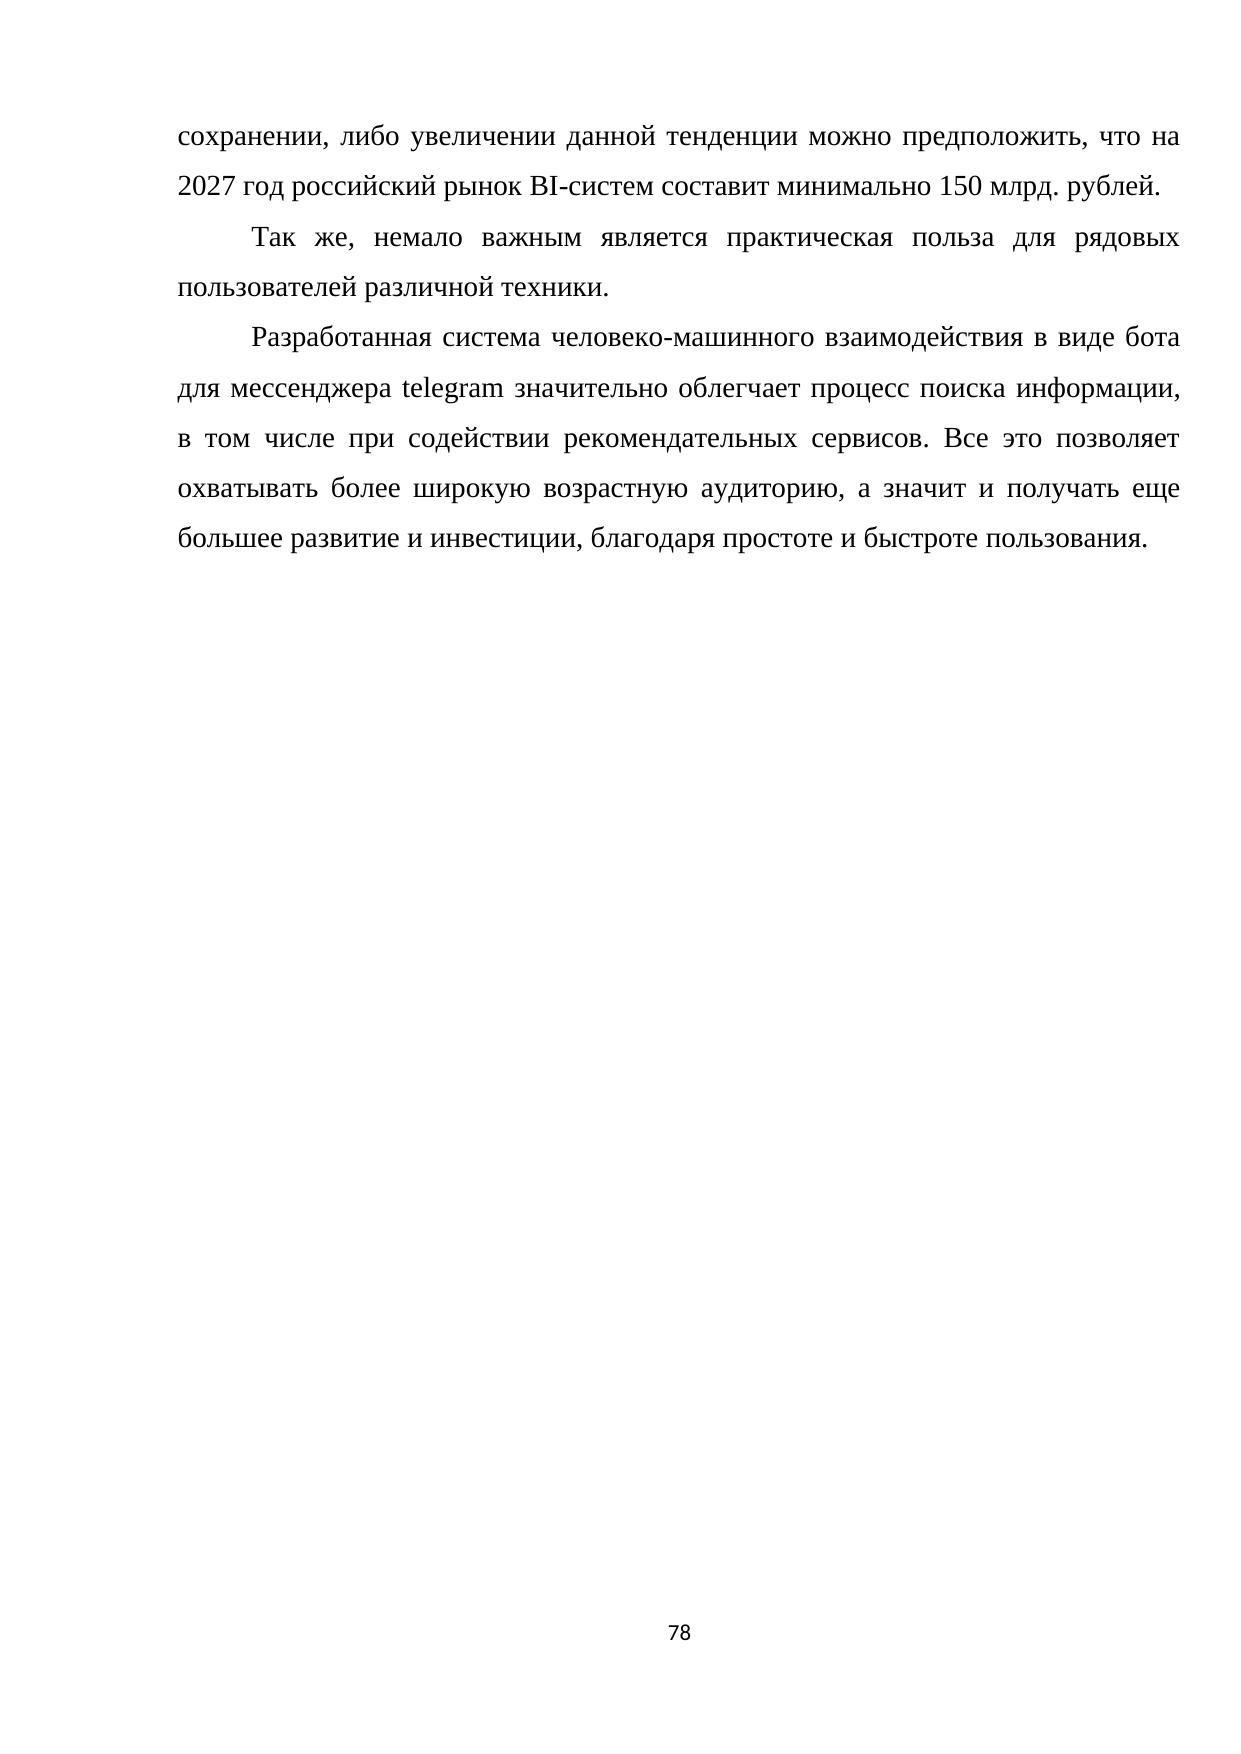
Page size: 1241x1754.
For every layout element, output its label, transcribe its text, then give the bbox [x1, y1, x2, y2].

text Разработанная система человеко-машинного взаимодействия в виде бота для мессенджера telegram значительно облегчает процесс поиска информации, в том числе при содействии рекомендательных сервисов. Все это позволяет охватывать более широкую возрастную аудиторию, а значит и получать еще большее развитие и инвестиции, благодаря простоте и быстроте пользования. [177, 319, 1181, 554]
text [177, 118, 1181, 202]
text Так же, немало важным является практическая польза для рядовых пользователей различной техники. [177, 219, 1181, 303]
